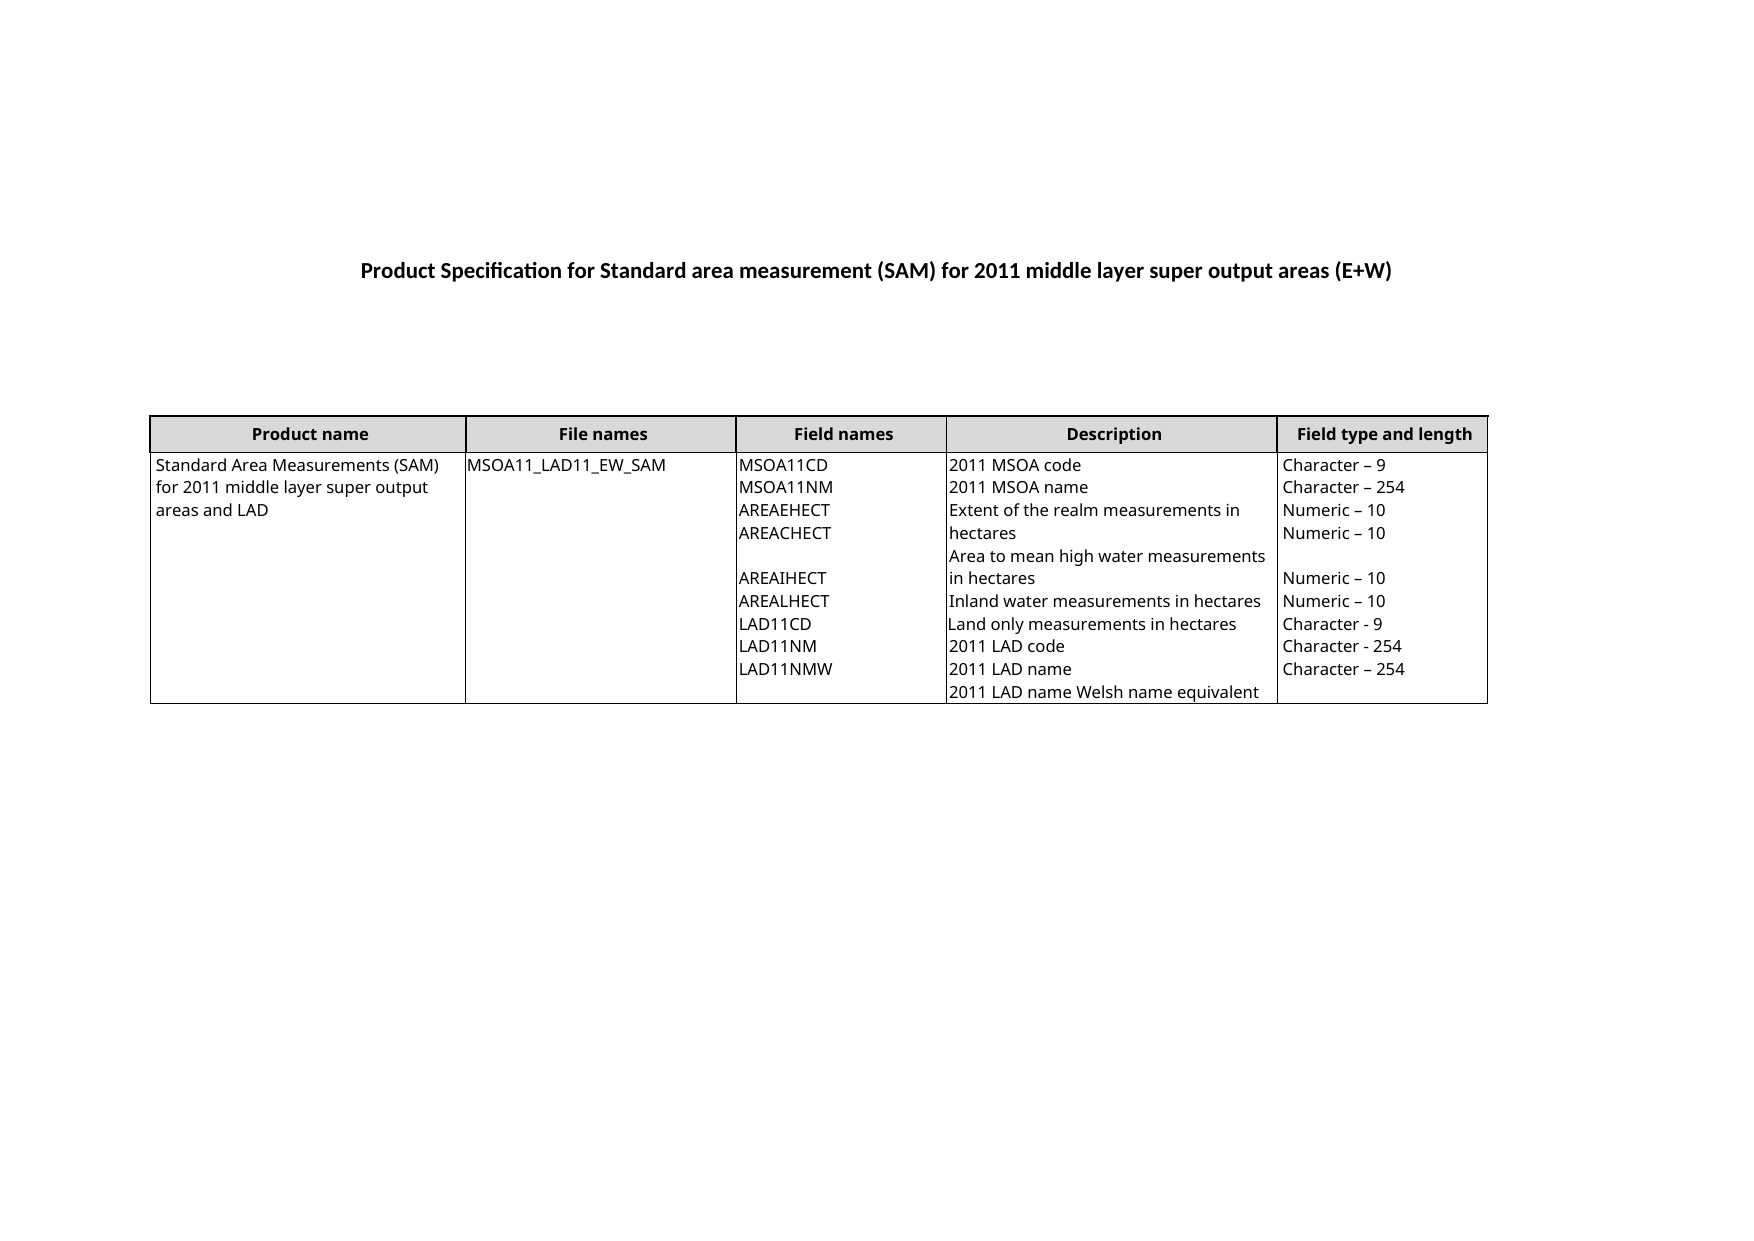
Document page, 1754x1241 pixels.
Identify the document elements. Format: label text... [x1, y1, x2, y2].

table_cell Standard Area Measurements (SAM) for 2011 middle layer super output areas and LAD [151, 453, 465, 703]
table_cell MSOA11_LAD11_EW_SAM [466, 453, 736, 703]
table_cell Character – 9 Character – 254 Numeric – 10 Numeric – 10 Numeric – 10 Numeric – 10 Character - 9 Character - 254 Character – 254 [1278, 453, 1487, 703]
text Product Specification for Standard area measurement (SAM) for 2011 middle layer super output areas (E+W) [150, 256, 1604, 284]
table_header Field type and length [1278, 417, 1487, 452]
table_header File names [467, 417, 735, 452]
table_header Description [947, 417, 1276, 452]
table_cell MSOA11CD MSOA11NM AREAEHECT AREACHECT AREAIHECT AREALHECT LAD11CD LAD11NM LAD11NMW [737, 453, 946, 703]
table_cell 2011 MSOA code 2011 MSOA name Extent of the realm measurements in hectares Area to mean high water measurements in hectares Inland water measurements in hectares Land only measurements in hectares 2011 LAD code 2011 LAD name 2011 LAD name Welsh name equivalent [947, 453, 1277, 703]
table_header Product name [151, 417, 465, 452]
table_header Field names [737, 417, 946, 452]
